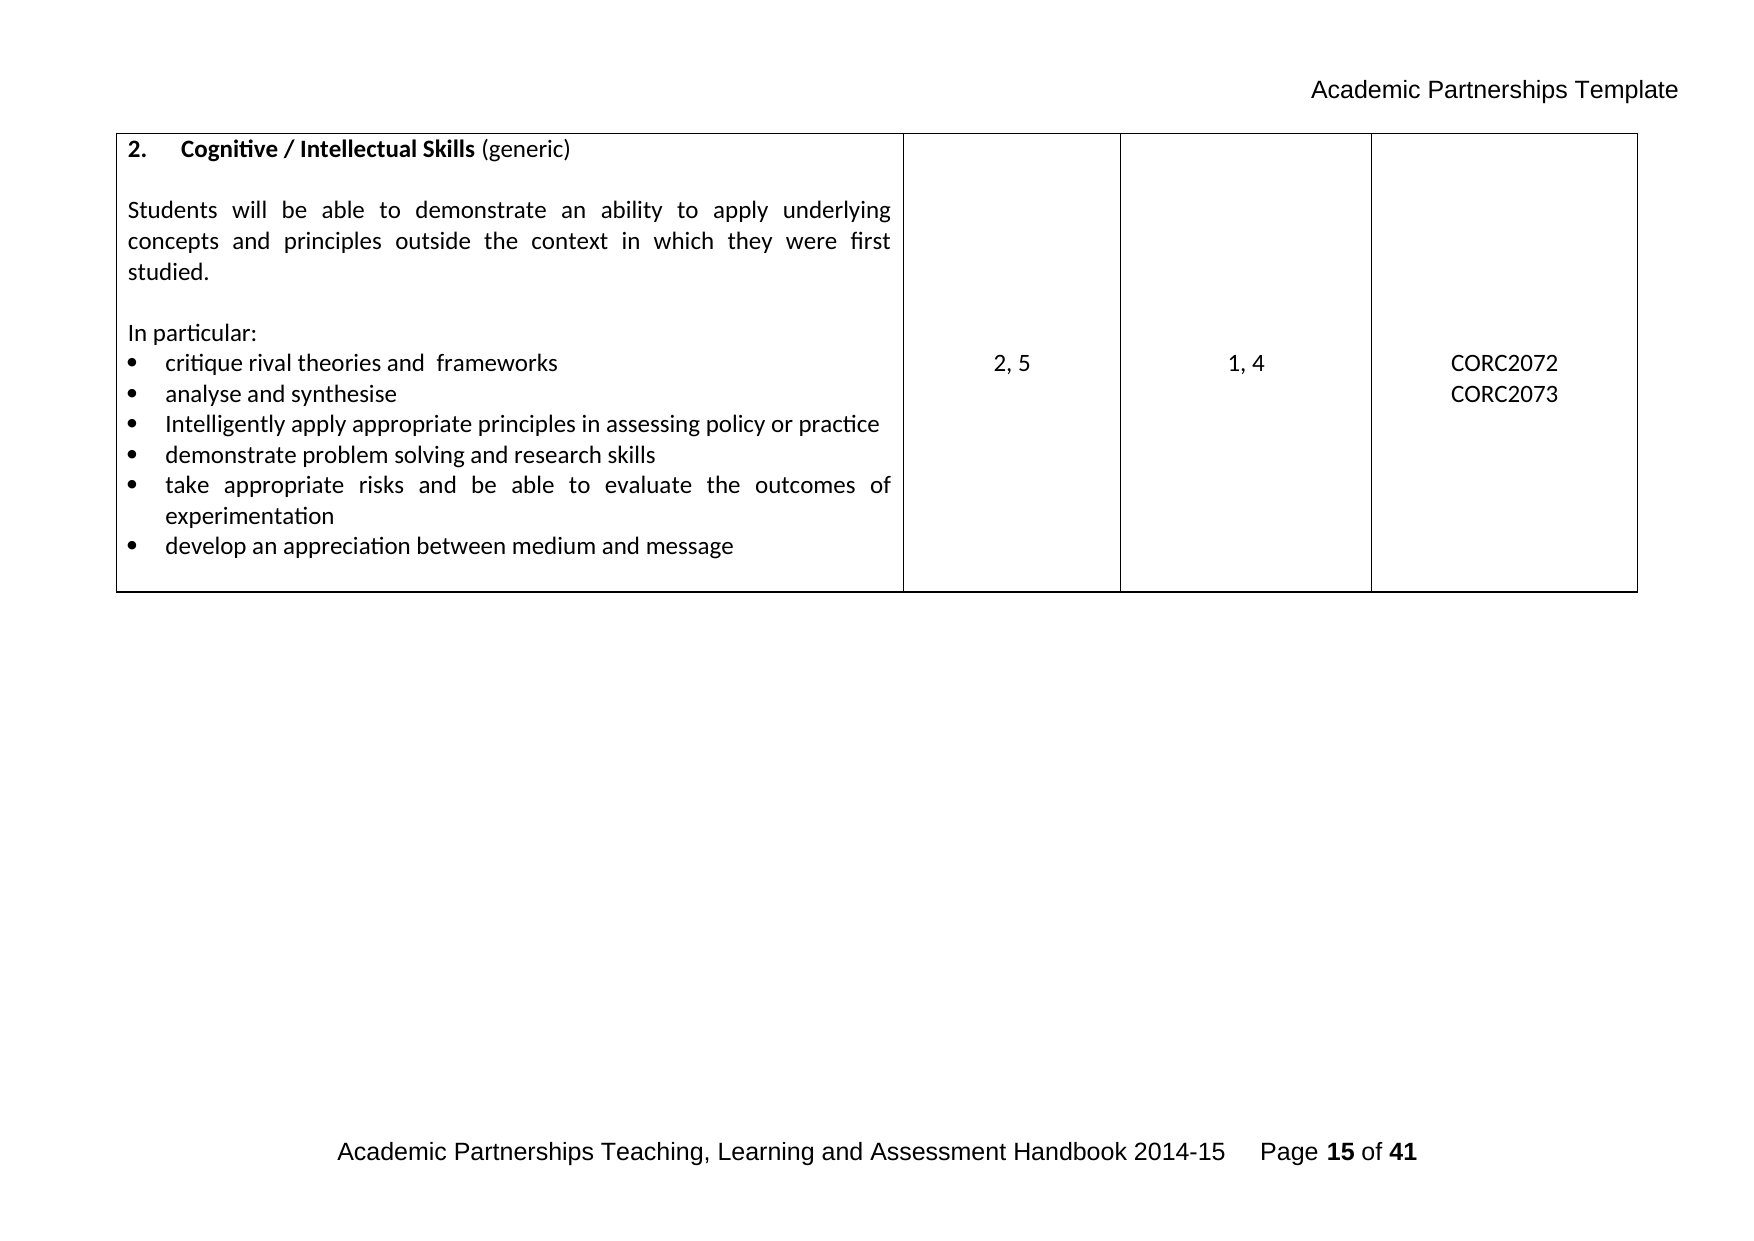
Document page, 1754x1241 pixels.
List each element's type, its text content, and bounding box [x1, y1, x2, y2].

table_cell 1, 4 [1121, 134, 1371, 591]
table_cell 2. Cognitive / Intellectual Skills (generic) Students will be able to demonstrate an ability to apply underlying concepts and principles outside the context in which they were first studied. In particular: critique rival theories and frameworks analyse and synthesise Intelligently apply appropriate principles in assessing policy or practice demonstrate problem solving and research skills take appropriate risks and be able to evaluate the outcomes of experimentation develop an appreciation between medium and message [117, 134, 903, 591]
table_cell 2, 5 [904, 134, 1120, 591]
table_cell CORC2072 CORC2073 [1372, 134, 1637, 591]
